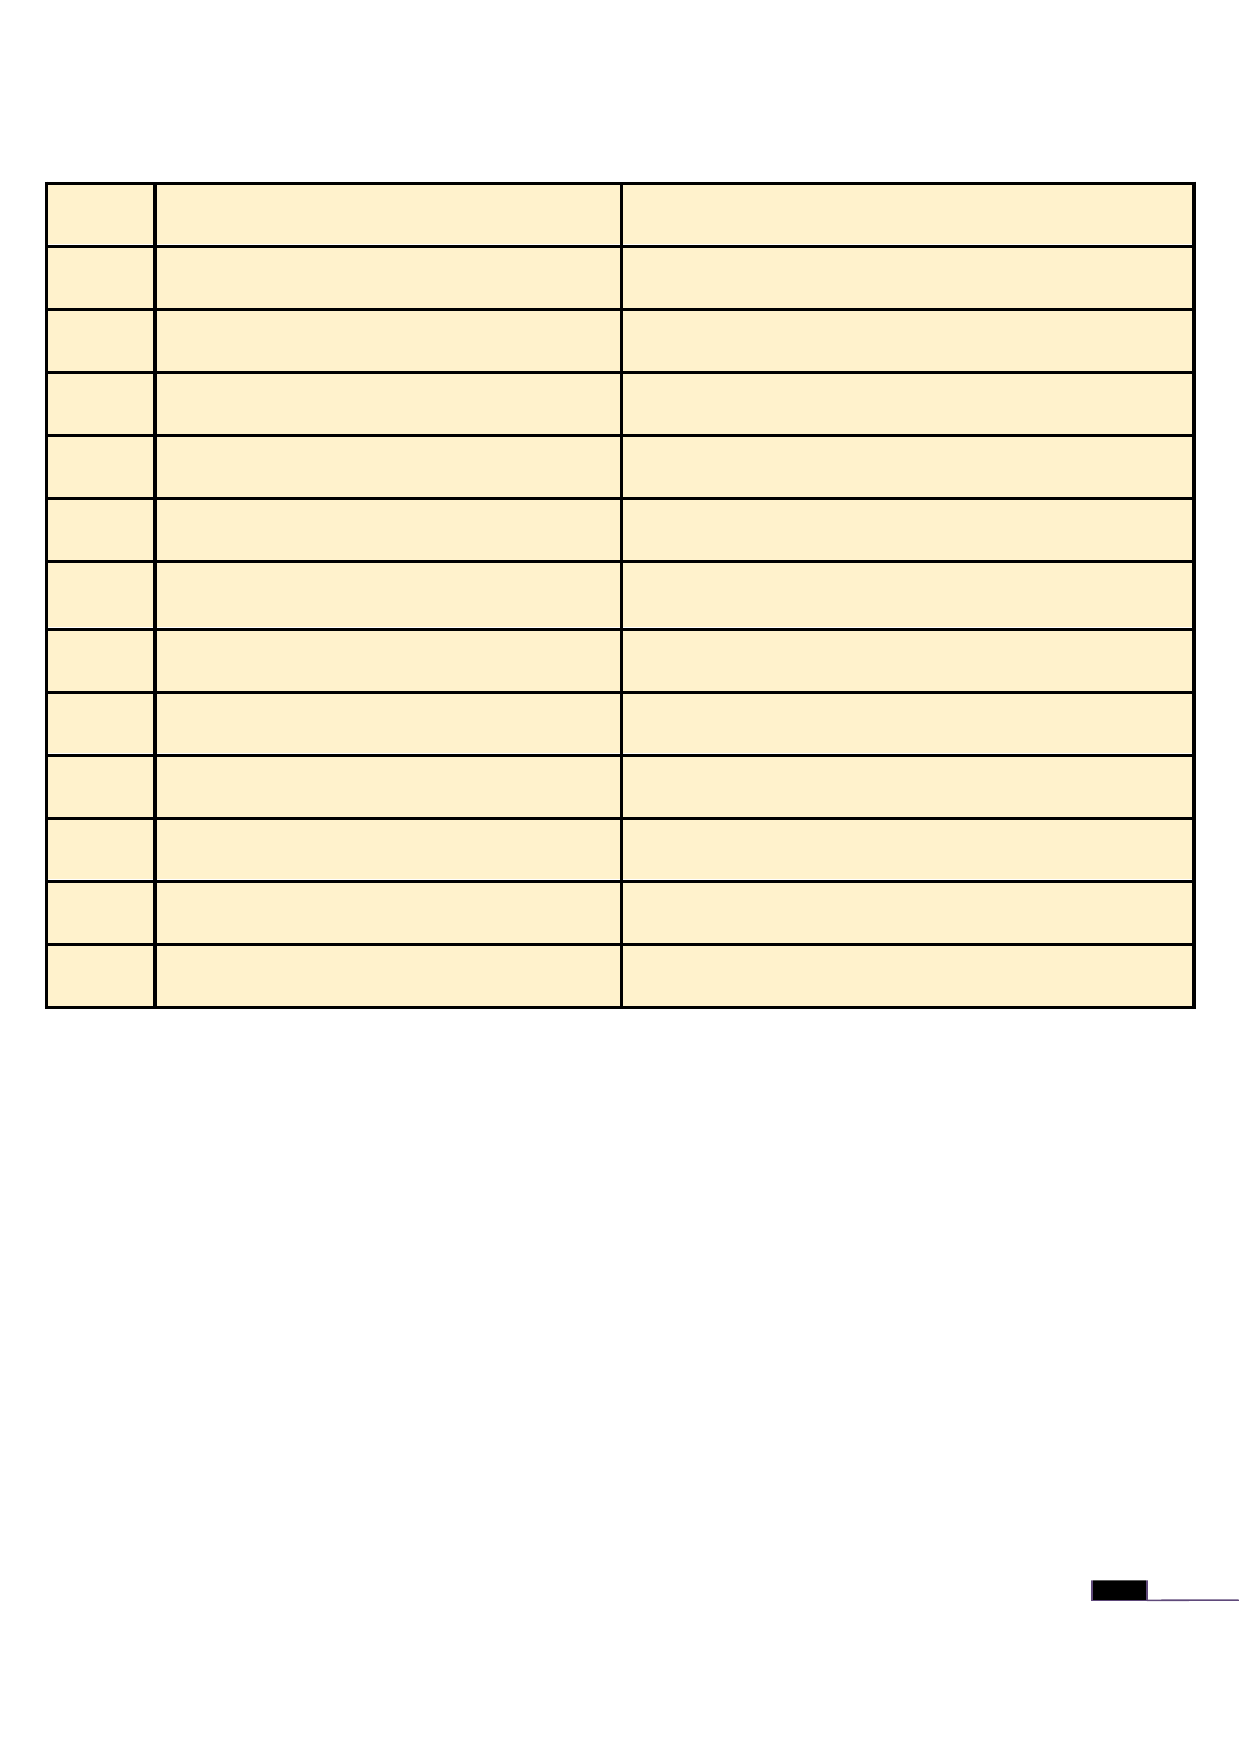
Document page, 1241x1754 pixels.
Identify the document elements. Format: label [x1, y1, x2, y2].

table_cell [623, 248, 1192, 308]
table_cell [48, 311, 153, 371]
table_cell [623, 437, 1192, 497]
table_cell [48, 883, 153, 943]
table_cell [157, 500, 620, 560]
table_cell [157, 946, 620, 1006]
table_cell [48, 500, 153, 560]
table_cell [623, 883, 1192, 943]
table_cell [48, 694, 153, 753]
table_cell [157, 820, 620, 879]
table_cell [48, 248, 153, 308]
table_cell [157, 631, 620, 691]
table_cell [157, 694, 620, 753]
table_cell [623, 500, 1192, 560]
table_cell [623, 631, 1192, 691]
table_cell [623, 563, 1192, 627]
table_cell [48, 820, 153, 879]
table_cell [623, 374, 1192, 434]
table_cell [157, 883, 620, 943]
table_cell [157, 563, 620, 627]
table_cell [48, 631, 153, 691]
table_cell [157, 374, 620, 434]
table_cell [48, 563, 153, 627]
table_cell [48, 374, 153, 434]
table_cell [48, 946, 153, 1006]
table_cell [48, 757, 153, 817]
table_cell [157, 311, 620, 371]
table_cell [623, 185, 1192, 244]
table_cell [48, 185, 153, 244]
table_cell [623, 694, 1192, 753]
table_cell [623, 946, 1192, 1006]
table_cell [48, 437, 153, 497]
table_cell [623, 757, 1192, 817]
table_cell [157, 437, 620, 497]
table_cell [623, 311, 1192, 371]
table_cell [157, 185, 620, 244]
table_cell [157, 757, 620, 817]
table_cell [157, 248, 620, 308]
table_cell [623, 820, 1192, 879]
